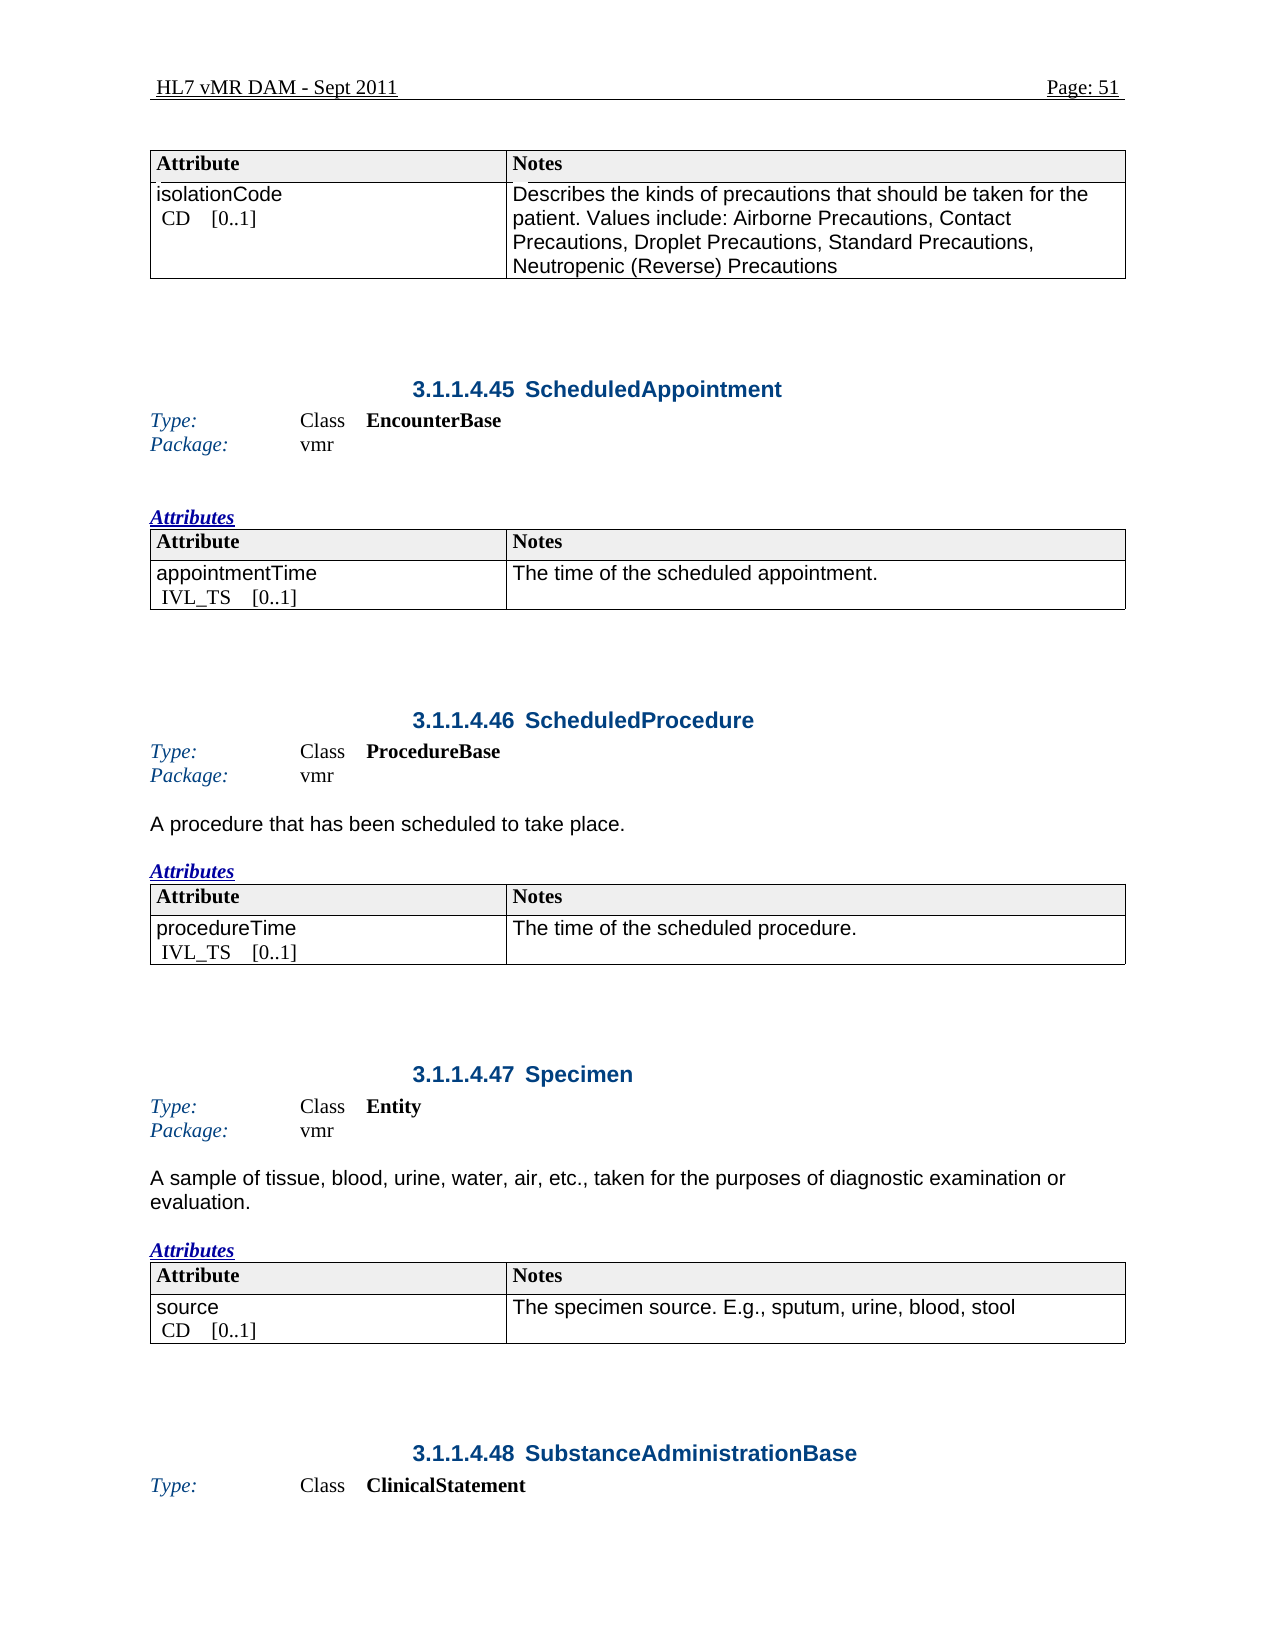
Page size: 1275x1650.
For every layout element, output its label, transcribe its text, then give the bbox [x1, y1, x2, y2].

table_header Notes [507, 885, 1125, 915]
text Package: vmr [150, 1118, 1125, 1142]
text Type: Class ClinicalStatement [150, 1473, 1125, 1497]
table_cell The time of the scheduled procedure. [507, 916, 1125, 964]
table_cell procedureTime IVL_TS [0..1] [151, 916, 506, 964]
table_header Attribute [151, 885, 506, 915]
subtitle ScheduledAppointment [412, 376, 525, 402]
subtitle SubstanceAdministrationBase [540, 1440, 1125, 1466]
subtitle ScheduledAppointment [540, 376, 1125, 402]
table_cell Describes the kinds of precautions that should be taken for the patient. Values include: Airborne Precautions, Contact Precautions, Droplet Precautions, Standard Precautions, Neutropenic (Reverse) Precautions [507, 183, 1125, 278]
table_header Attribute [151, 1263, 506, 1294]
text A sample of tissue, blood, urine, water, air, etc., taken for the purposes of diagnostic examination or evaluation. [150, 1166, 1125, 1214]
table_header Attribute [151, 151, 506, 182]
table_cell source CD [0..1] [151, 1295, 506, 1342]
text A procedure that has been scheduled to take place. [164, 811, 1125, 835]
text Package: vmr [150, 432, 1125, 456]
table_header Attribute [151, 530, 506, 560]
subtitle ScheduledProcedure [412, 707, 525, 733]
list Attributes [150, 504, 1125, 529]
subtitle Specimen [412, 1061, 525, 1088]
list Attributes [150, 1238, 1125, 1262]
text Package: vmr [150, 763, 1125, 787]
subtitle ScheduledProcedure [540, 707, 1125, 733]
subtitle Specimen [540, 1061, 1125, 1088]
table_cell isolationCode CD [0..1] [151, 183, 506, 278]
text Type: Class EncounterBase [150, 408, 1125, 432]
text Type: Class ProcedureBase [150, 739, 1125, 763]
table_cell The specimen source. E.g., sputum, urine, blood, stool [507, 1295, 1125, 1342]
list Attributes [150, 859, 1125, 883]
table_header Notes [507, 1263, 1125, 1294]
subtitle SubstanceAdministrationBase [412, 1440, 525, 1466]
table_cell appointmentTime IVL_TS [0..1] [151, 561, 506, 609]
table_header Notes [507, 151, 1125, 182]
text Type: Class Entity [150, 1094, 1125, 1118]
table_header Notes [507, 530, 1125, 560]
table_cell The time of the scheduled appointment. [507, 561, 1125, 609]
